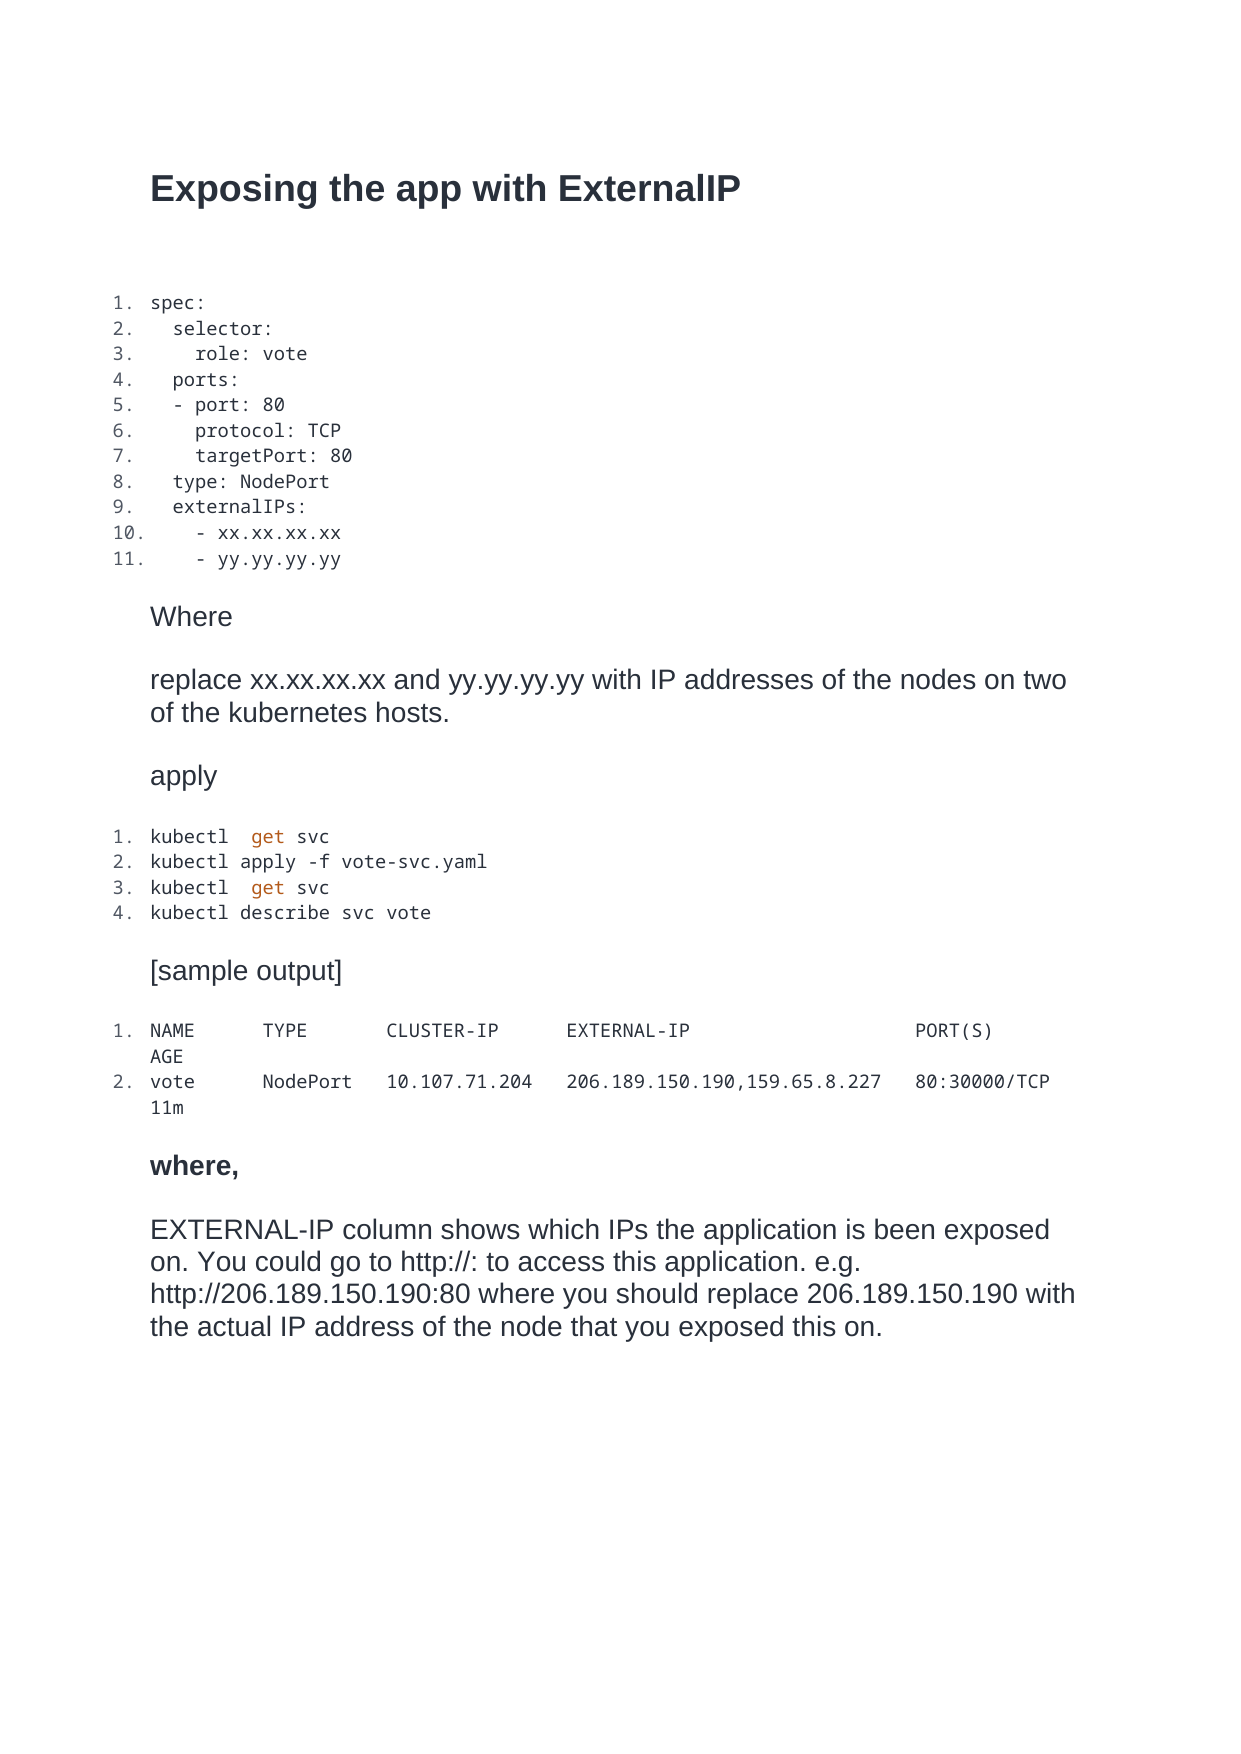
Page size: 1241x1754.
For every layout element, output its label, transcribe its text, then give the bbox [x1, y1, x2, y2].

list spec: [112, 290, 1090, 315]
list ports: [112, 366, 1090, 392]
text apply [150, 759, 1090, 792]
list targetPort: 80 [112, 443, 1090, 468]
text EXTERNAL-IP column shows which IPs the application is been exposed on. You could go to http://: to access this application. e.g. http://206.189.150.190:80 where you should replace 206.189.150.190 with the actual IP address of the node that you exposed this on. [150, 1213, 1090, 1342]
list kubectl get svc [112, 823, 1090, 848]
list - yy.yy.yy.yy [112, 545, 1090, 570]
text Exposing the app with ExternalIP [150, 166, 1090, 209]
list type: NodePort [112, 468, 1090, 494]
list selector: [112, 315, 1090, 341]
text where, [150, 1149, 1090, 1181]
list kubectl apply -f vote-svc.yaml [112, 848, 1090, 874]
list NAME TYPE CLUSTER-IP EXTERNAL-IP PORT(S) AGE [112, 1018, 1090, 1069]
text replace xx.xx.xx.xx and yy.yy.yy.yy with IP addresses of the nodes on two of the kubernetes hosts. [150, 663, 1090, 728]
list - xx.xx.xx.xx [112, 519, 1090, 545]
text Where [150, 599, 1090, 632]
text [sample output] [150, 954, 1090, 987]
list vote NodePort 10.107.71.204 206.189.150.190,159.65.8.227 80:30000/TCP 11m [112, 1069, 1090, 1120]
list kubectl describe svc vote [112, 899, 1090, 925]
list protocol: TCP [112, 417, 1090, 443]
list - port: 80 [112, 392, 1090, 417]
list role: vote [112, 341, 1090, 366]
list kubectl get svc [112, 874, 1090, 899]
list externalIPs: [112, 494, 1090, 519]
